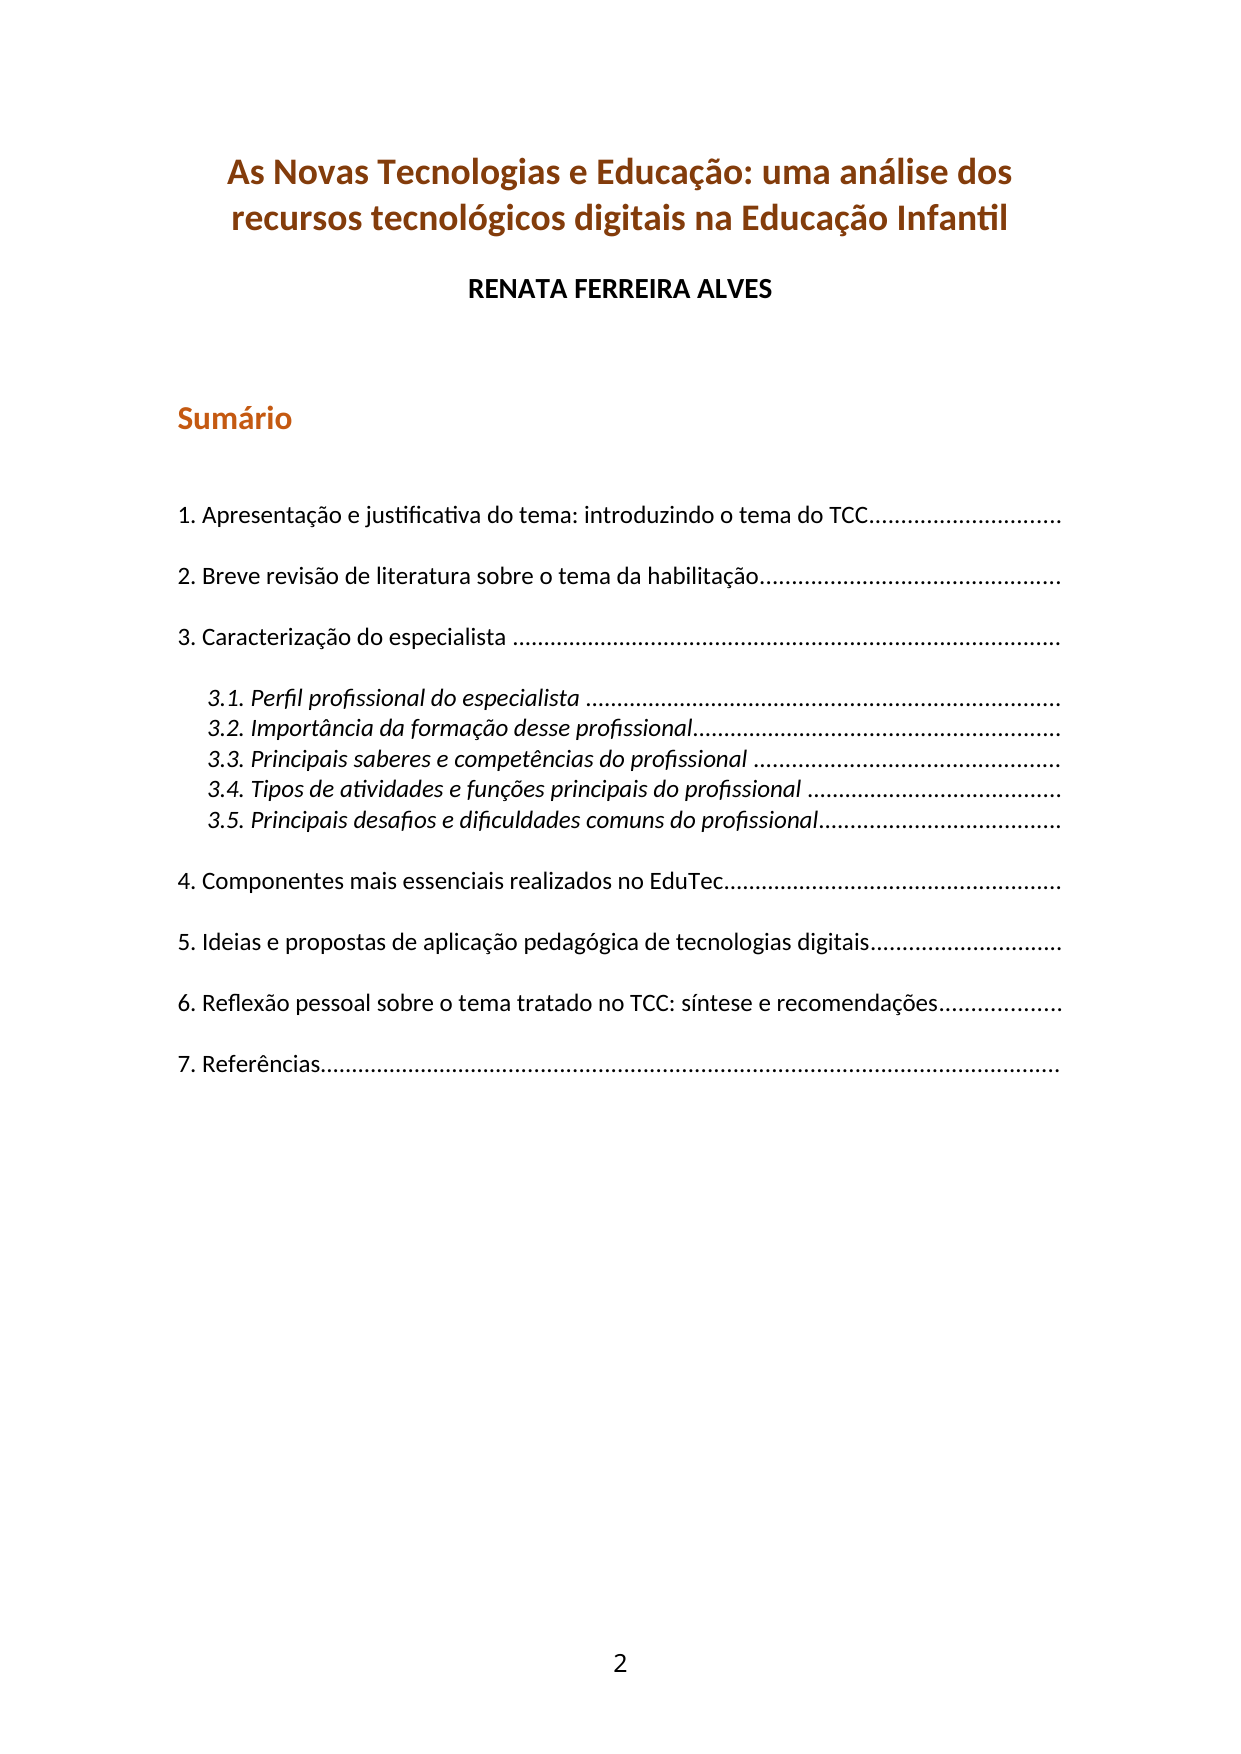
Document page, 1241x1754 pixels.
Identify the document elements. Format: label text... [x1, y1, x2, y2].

text 5. Ideias e propostas de aplicação pedagógica de tecnologias digitais [177, 926, 1063, 957]
text 7. Referências [177, 1048, 1063, 1079]
text 3. Caracterização do especialista [177, 621, 1063, 651]
text 1. Apresentação e justificativa do tema: introduzindo o tema do TCC [177, 499, 1063, 529]
text 4. Componentes mais essenciais realizados no EduTec [177, 865, 1063, 896]
text As Novas Tecnologias e Educação: uma análise dos recursos tecnológicos digitais na Educação Infantil [177, 148, 1063, 239]
text 6. Reflexão pessoal sobre o tema tratado no TCC: síntese e recomendações [177, 987, 1063, 1018]
text 3.4. Tipos de atividades e funções principais do profissional [207, 773, 1063, 804]
text 3.3. Principais saberes e competências do profissional [207, 743, 1063, 773]
text 3.1. Perfil profissional do especialista [207, 682, 1063, 712]
text Sumário [177, 397, 1063, 438]
text 3.5. Principais desafios e dificuldades comuns do profissional [207, 804, 1063, 834]
text RENATA FERREIRA ALVES [177, 270, 1063, 305]
text 2. Breve revisão de literatura sobre o tema da habilitação [177, 560, 1063, 590]
text 3.2. Importância da formação desse profissional [207, 712, 1063, 743]
